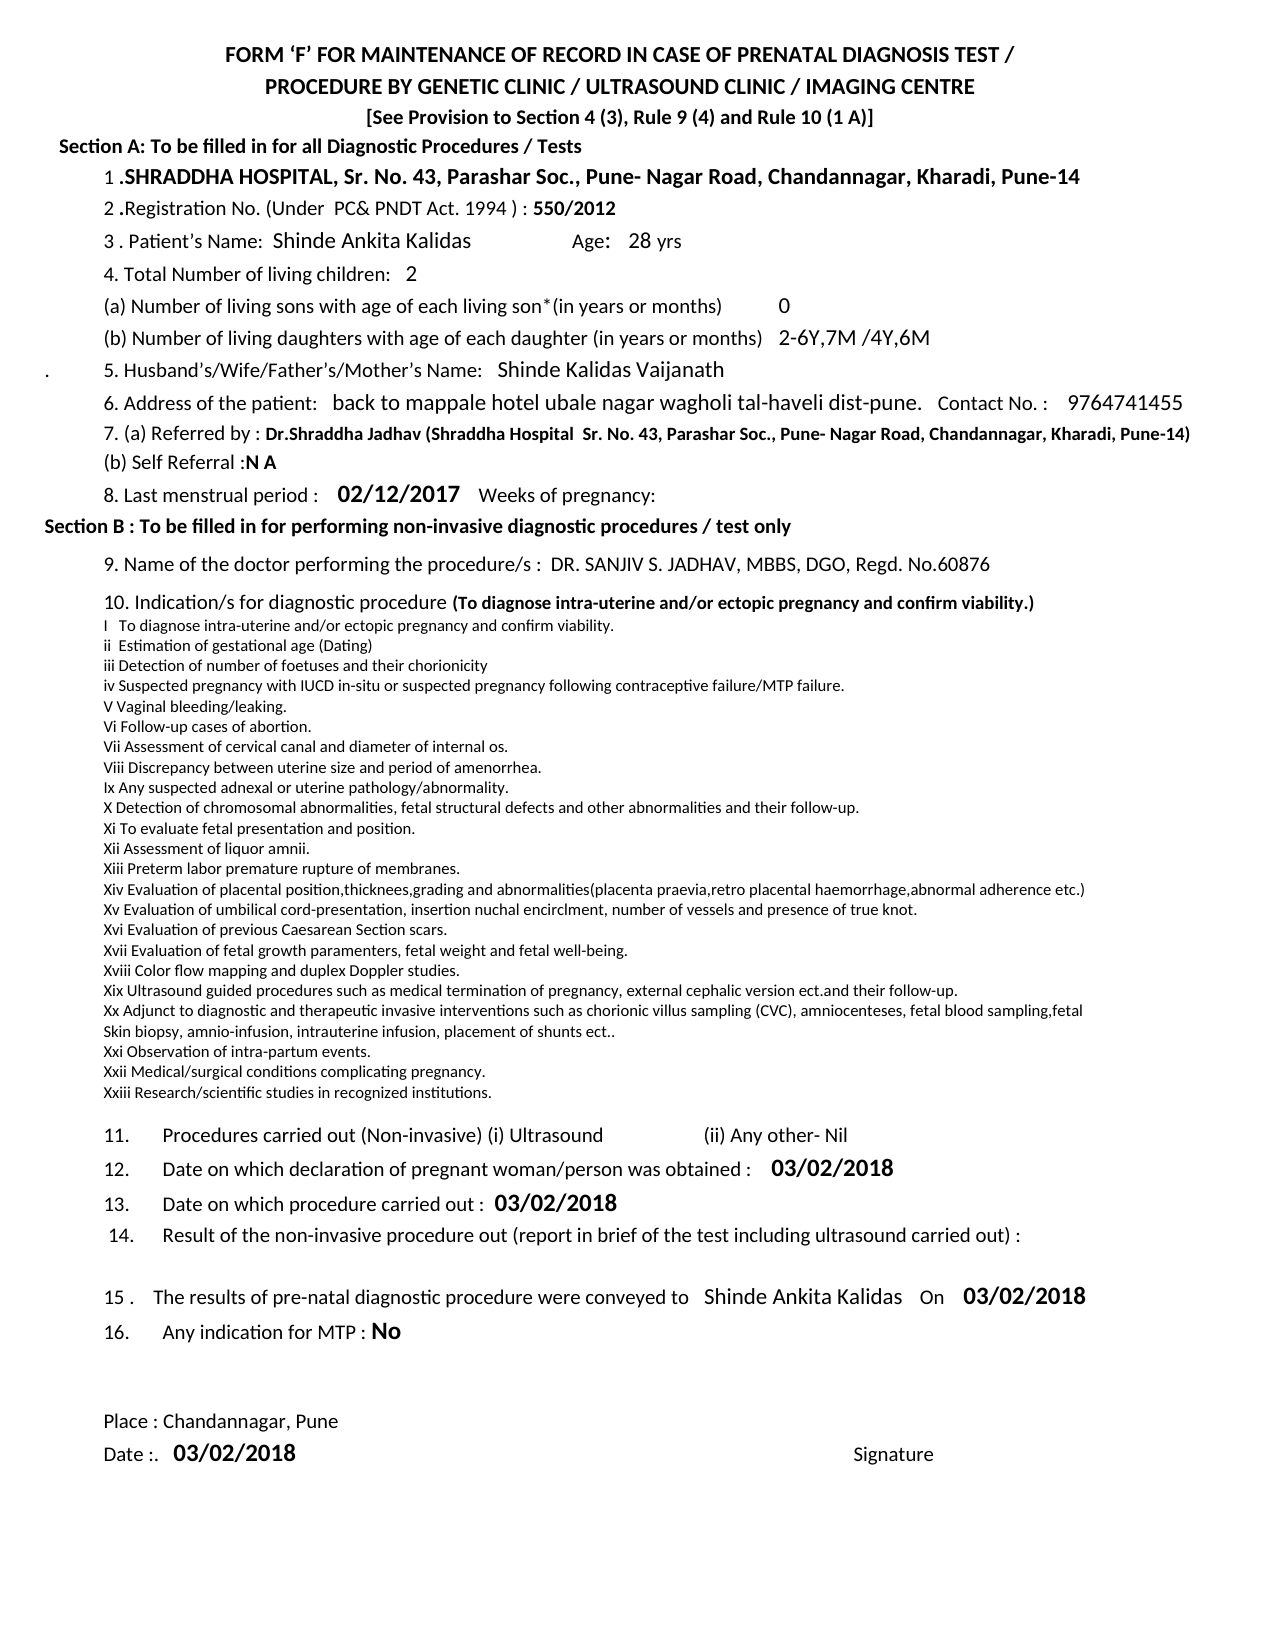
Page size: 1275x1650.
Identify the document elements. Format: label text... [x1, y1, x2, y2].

text 8. Last menstrual period : Weeks of pregnancy: [44, 478, 1255, 509]
text FORM ‘F’ FOR MAINTENANCE OF RECORD IN CASE OF PRENATAL DIAGNOSIS TEST / [44, 40, 1196, 68]
text 9. Name of the doctor performing the procedure/s : DR. SANJIV S. JADHAV, MBBS, DGO, Regd. No.60876 [0, 551, 1255, 577]
text Date :. Signature [0, 1438, 1275, 1468]
text Viii Discrepancy between uterine size and period of amenorrhea. [0, 757, 1196, 777]
text Xv Evaluation of umbilical cord-presentation, insertion nuchal encirclment, number of vessels and presence of true knot. [0, 899, 1275, 919]
text 10. Indication/s for diagnostic procedure (To diagnose intra-uterine and/or ectopic pregnancy and confirm viability.) [75, 589, 1255, 615]
text I To diagnose intra-uterine and/or ectopic pregnancy and confirm viability. [75, 615, 1255, 635]
text Ix Any suspected adnexal or uterine pathology/abnormality. [0, 777, 1196, 798]
text Xiii Preterm labor premature rupture of membranes. [0, 858, 1196, 879]
text Xxii Medical/surgical conditions complicating pregnancy. [0, 1062, 1275, 1082]
text ii Estimation of gestational age (Dating) [0, 635, 1196, 655]
text Vii Assessment of cervical canal and diameter of internal os. [0, 737, 1196, 757]
text Xxi Observation of intra-partum events. [103, 1041, 1275, 1062]
text . 5. Husband’s/Wife/Father’s/Mother’s Name: [44, 355, 1255, 383]
text 11. Procedures carried out (Non-invasive) (i) Ultrasound (ii) Any other- Nil [0, 1123, 1275, 1148]
text iii Detection of number of foetuses and their chorionicity [0, 655, 1196, 676]
text Xiv Evaluation of placental position,thicknees,grading and abnormalities(placenta praevia,retro placental haemorrhage,abnormal adherence etc.) [0, 879, 1275, 899]
text 6. Address of the patient: Contact No. : [103, 388, 1255, 416]
text Xvii Evaluation of fetal growth paramenters, fetal weight and fetal well-being. [0, 940, 1275, 960]
text Xii Assessment of liquor amnii. [0, 838, 1196, 858]
text 13. Date on which procedure carried out : [0, 1187, 1275, 1217]
text 7. (a) Referred by : Dr.Shraddha Jadhav (Shraddha Hospital Sr. No. 43, Parashar Soc., Pune- Nagar Road, Chandannagar, Kharadi, Pune-14) [44, 420, 1255, 445]
text PROCEDURE BY GENETIC CLINIC / ULTRASOUND CLINIC / IMAGING CENTRE [44, 72, 1196, 100]
text 4. Total Number of living children: [44, 259, 1196, 287]
text (b) Number of living daughters with age of each daughter (in years or months) [44, 323, 1255, 351]
text 3 . Patient’s Name: Age: yrs [44, 224, 1166, 254]
text Section B : To be filled in for performing non-invasive diagnostic procedures / test only [44, 513, 1255, 538]
text [See Provision to Section 4 (3), Rule 9 (4) and Rule 10 (1 A)] [44, 104, 1196, 129]
text (b) Self Referral :N A [44, 449, 1255, 474]
text 12. Date on which declaration of pregnant woman/person was obtained : [0, 1152, 1275, 1182]
text 1 .SHRADDHA HOSPITAL, Sr. No. 43, Parashar Soc., Pune- Nagar Road, Chandannagar, Kharadi, Pune-14 [44, 162, 1196, 191]
text Vi Follow-up cases of abortion. [0, 716, 1196, 737]
text Xx Adjunct to diagnostic and therapeutic invasive interventions such as chorionic villus sampling (CVC), amniocenteses, fetal blood sampling,fetal [0, 1001, 1275, 1021]
text Skin biopsy, amnio-infusion, intrauterine infusion, placement of shunts ect.. [0, 1021, 1275, 1041]
text 14. Result of the non-invasive procedure out (report in brief of the test including ultrasound carried out) : [103, 1222, 1226, 1247]
text 2 .Registration No. (Under PC& PNDT Act. 1994 ) : 550/2012 [44, 195, 1196, 220]
text X Detection of chromosomal abnormalities, fetal structural defects and other abnormalities and their follow-up. [0, 798, 1196, 818]
text (a) Number of living sons with age of each living son*(in years or months) [44, 291, 1255, 319]
text Place : Chandannagar, Pune [0, 1408, 1275, 1434]
text Section A: To be filled in for all Diagnostic Procedures / Tests [44, 133, 1196, 159]
text Xix Ultrasound guided procedures such as medical termination of pregnancy, external cephalic version ect.and their follow-up. [0, 980, 1275, 1001]
text Xi To evaluate fetal presentation and position. [0, 818, 1196, 838]
text Xviii Color flow mapping and duplex Doppler studies. [0, 960, 1275, 980]
text Xxiii Research/scientific studies in recognized institutions. [0, 1082, 1275, 1102]
text Xvi Evaluation of previous Caesarean Section scars. [0, 919, 1275, 940]
text iv Suspected pregnancy with IUCD in-situ or suspected pregnancy following contraceptive failure/MTP failure. [0, 676, 1196, 696]
text 15 . The results of pre-natal diagnostic procedure were conveyed to On [0, 1280, 1275, 1311]
text V Vaginal bleeding/leaking. [0, 696, 1196, 716]
text 16. Any indication for MTP : No [0, 1315, 1275, 1346]
